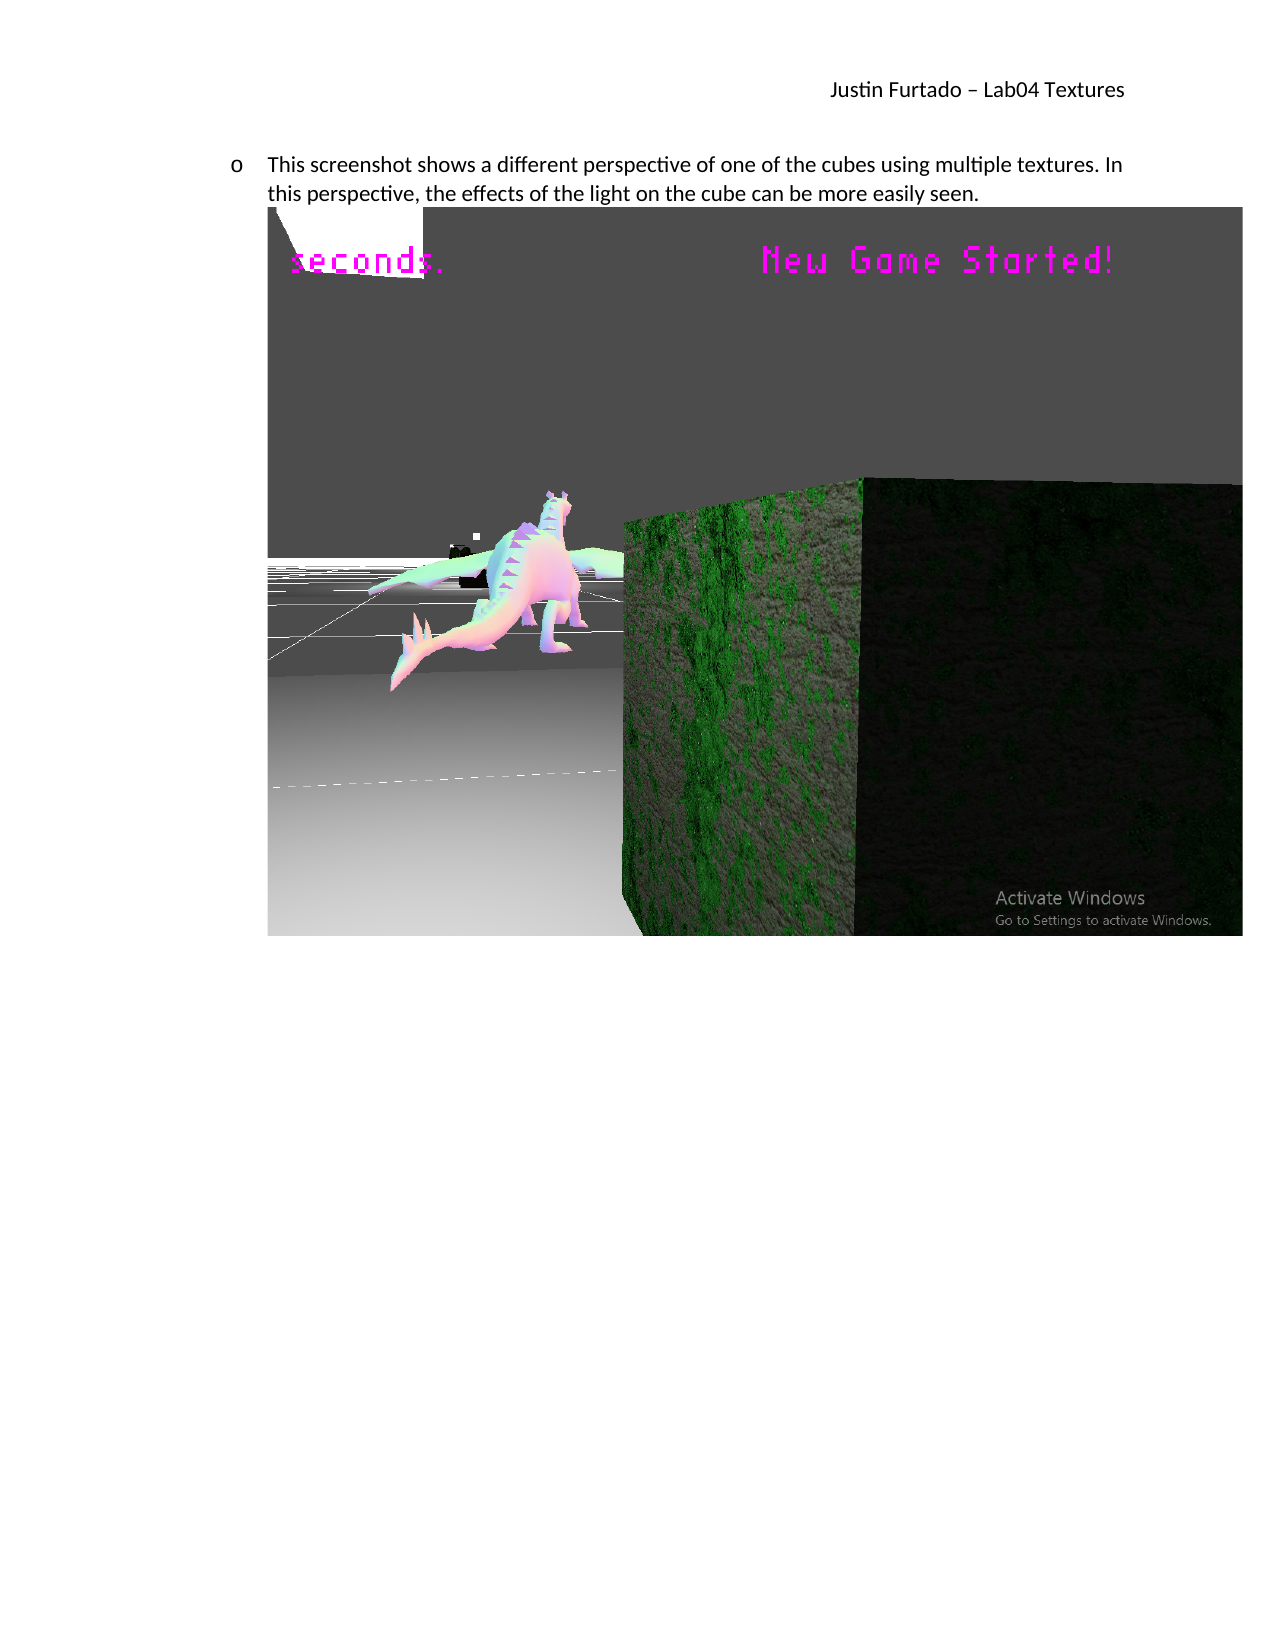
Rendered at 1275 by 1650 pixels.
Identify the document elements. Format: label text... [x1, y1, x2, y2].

list This screenshot shows a different perspective of one of the cubes using multiple textures. In this perspective, the effects of the light on the cube can be more easily seen. [230, 150, 1125, 207]
picture [267, 207, 1243, 936]
